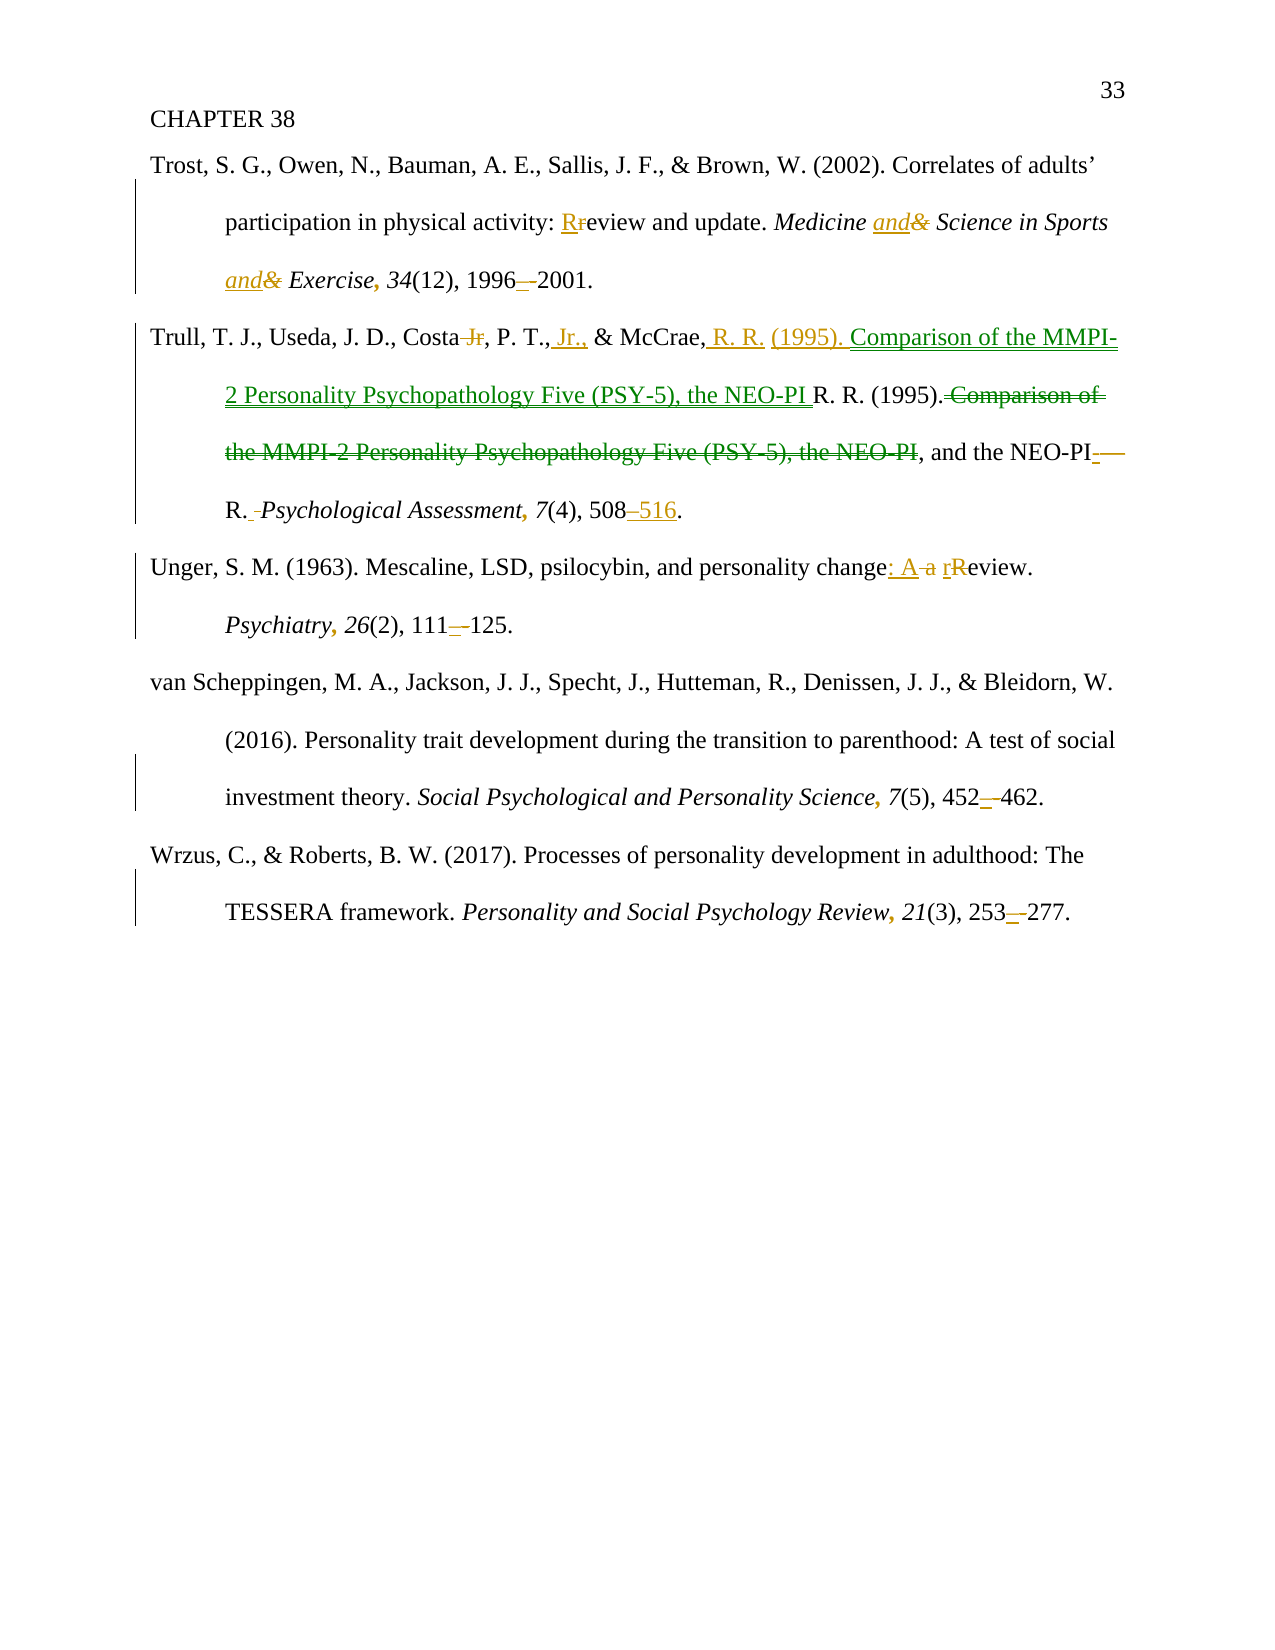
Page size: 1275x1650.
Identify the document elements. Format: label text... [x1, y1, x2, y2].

text Trost, S. G., Owen, N., Bauman, A. E., Sallis, J. F., & Brown, W. (2002). Correlates of adults’ participation in physical activity: eview and update. Medicine Science in Sports Exercise, 34(12), 19962001. [150, 150, 1125, 294]
text Trull, T. J., Useda, J. D., Costa, P. T., & McCrae, R. R. (1995)., and the NEO-PIR.Psychological Assessment, 7(4), 508. [150, 322, 1125, 524]
text Wrzus, C., & Roberts, B. W. (2017). Processes of personality development in adulthood: The TESSERA framework. Personality and Social Psychology Review, 21(3), 253277. [150, 840, 1125, 926]
text Unger, S. M. (1963). Mescaline, LSD, psilocybin, and personality change eview. Psychiatry, 26(2), 111125. [150, 552, 1125, 639]
text van Scheppingen, M. A., Jackson, J. J., Specht, J., Hutteman, R., Denissen, J. J., & Bleidorn, W. (2016). Personality trait development during the transition to parenthood: A test of social investment theory. Social Psychological and Personality Science, 7(5), 452462. [150, 667, 1125, 811]
